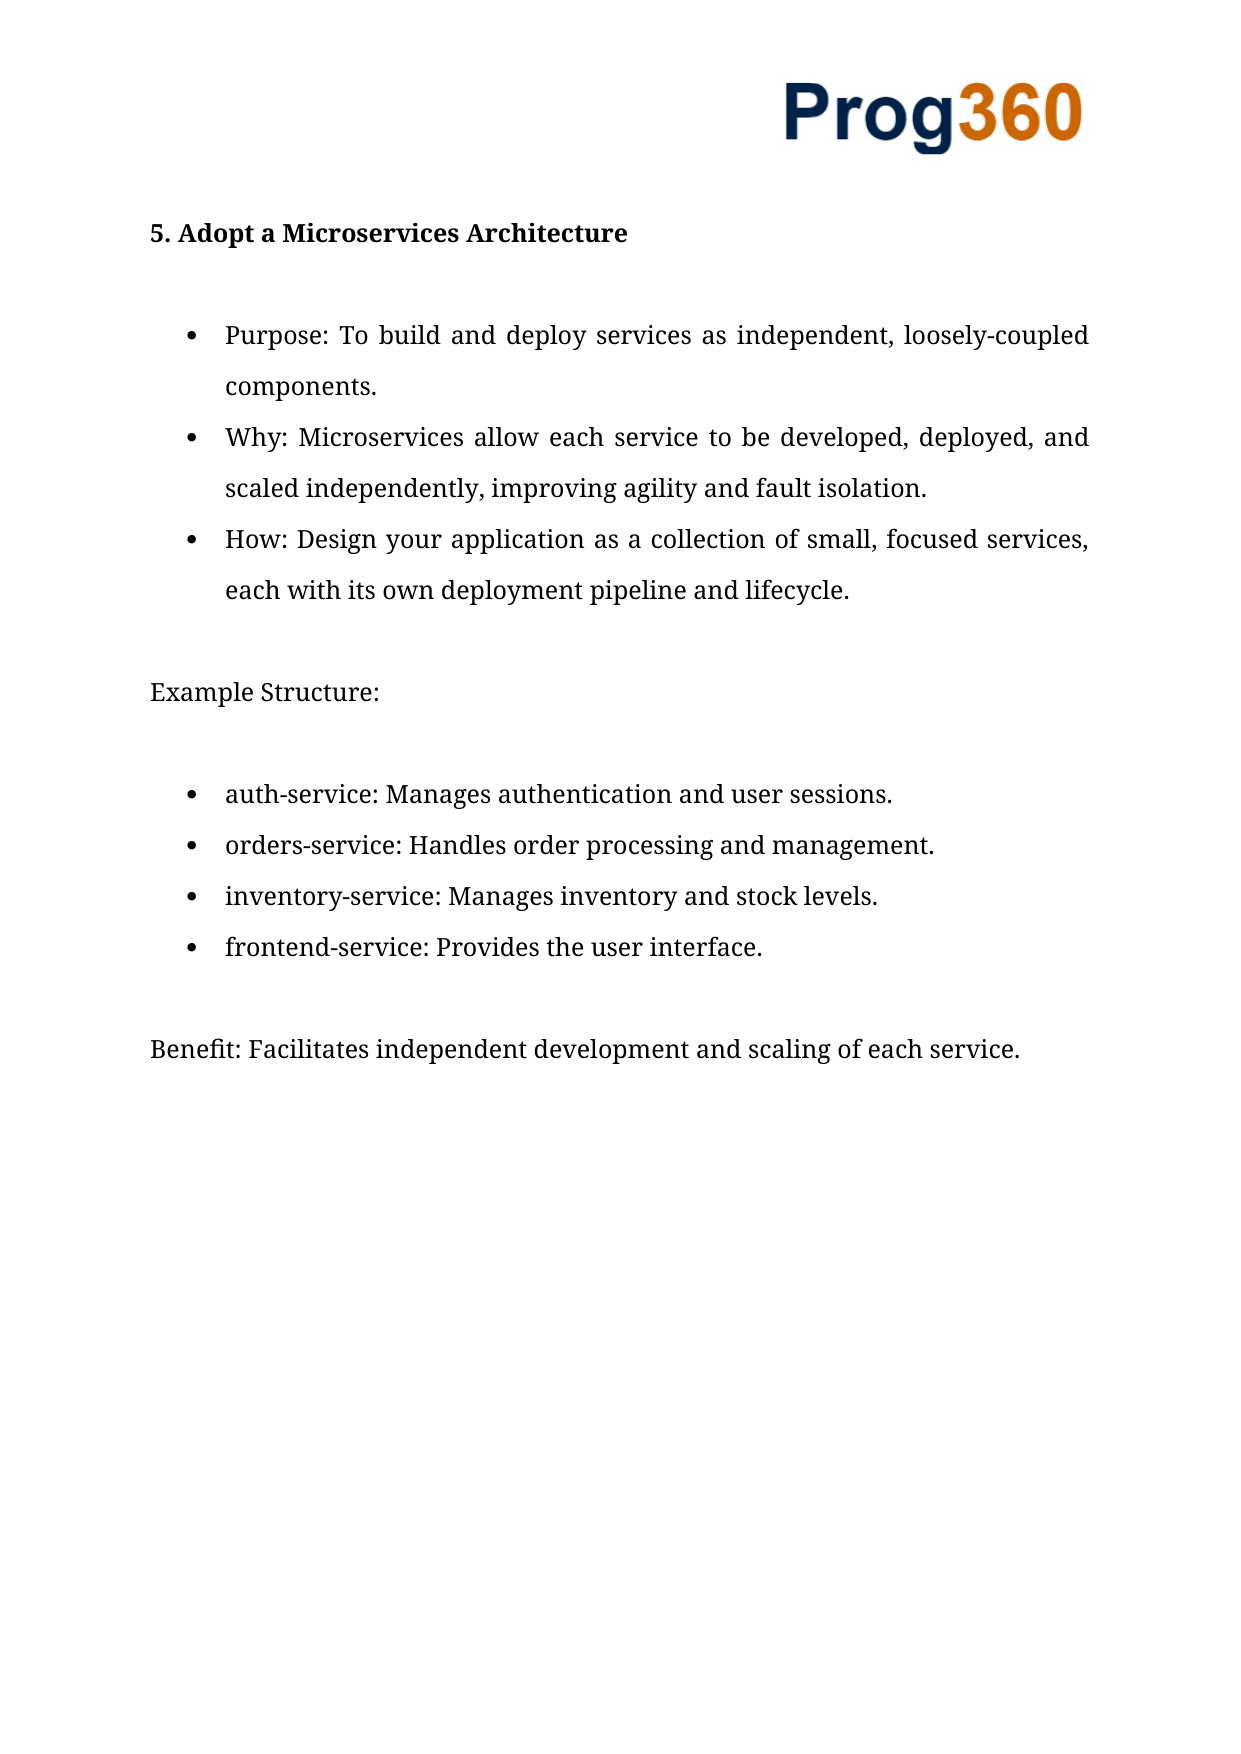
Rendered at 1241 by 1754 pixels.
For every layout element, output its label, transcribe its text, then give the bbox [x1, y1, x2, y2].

text Benefit: Facilitates independent development and scaling of each service. [150, 1032, 1090, 1066]
text Example Structure: [150, 674, 1090, 709]
list Why: Microservices allow each service to be developed, deployed, and scaled independently, improving agility and fault isolation. [187, 419, 1090, 504]
list How: Design your application as a collection of small, focused services, each with its own deployment pipeline and lifecycle. [187, 521, 1090, 607]
picture [779, 73, 1091, 160]
text 5. Adopt a Microservices Architecture [150, 215, 1090, 249]
list orders-service: Handles order processing and management. [187, 828, 1090, 862]
list Purpose: To build and deploy services as independent, loosely-coupled components. [187, 317, 1090, 402]
list auth-service: Manages authentication and user sessions. [187, 777, 1090, 811]
list frontend-service: Provides the user interface. [187, 930, 1090, 964]
list inventory-service: Manages inventory and stock levels. [187, 879, 1090, 913]
